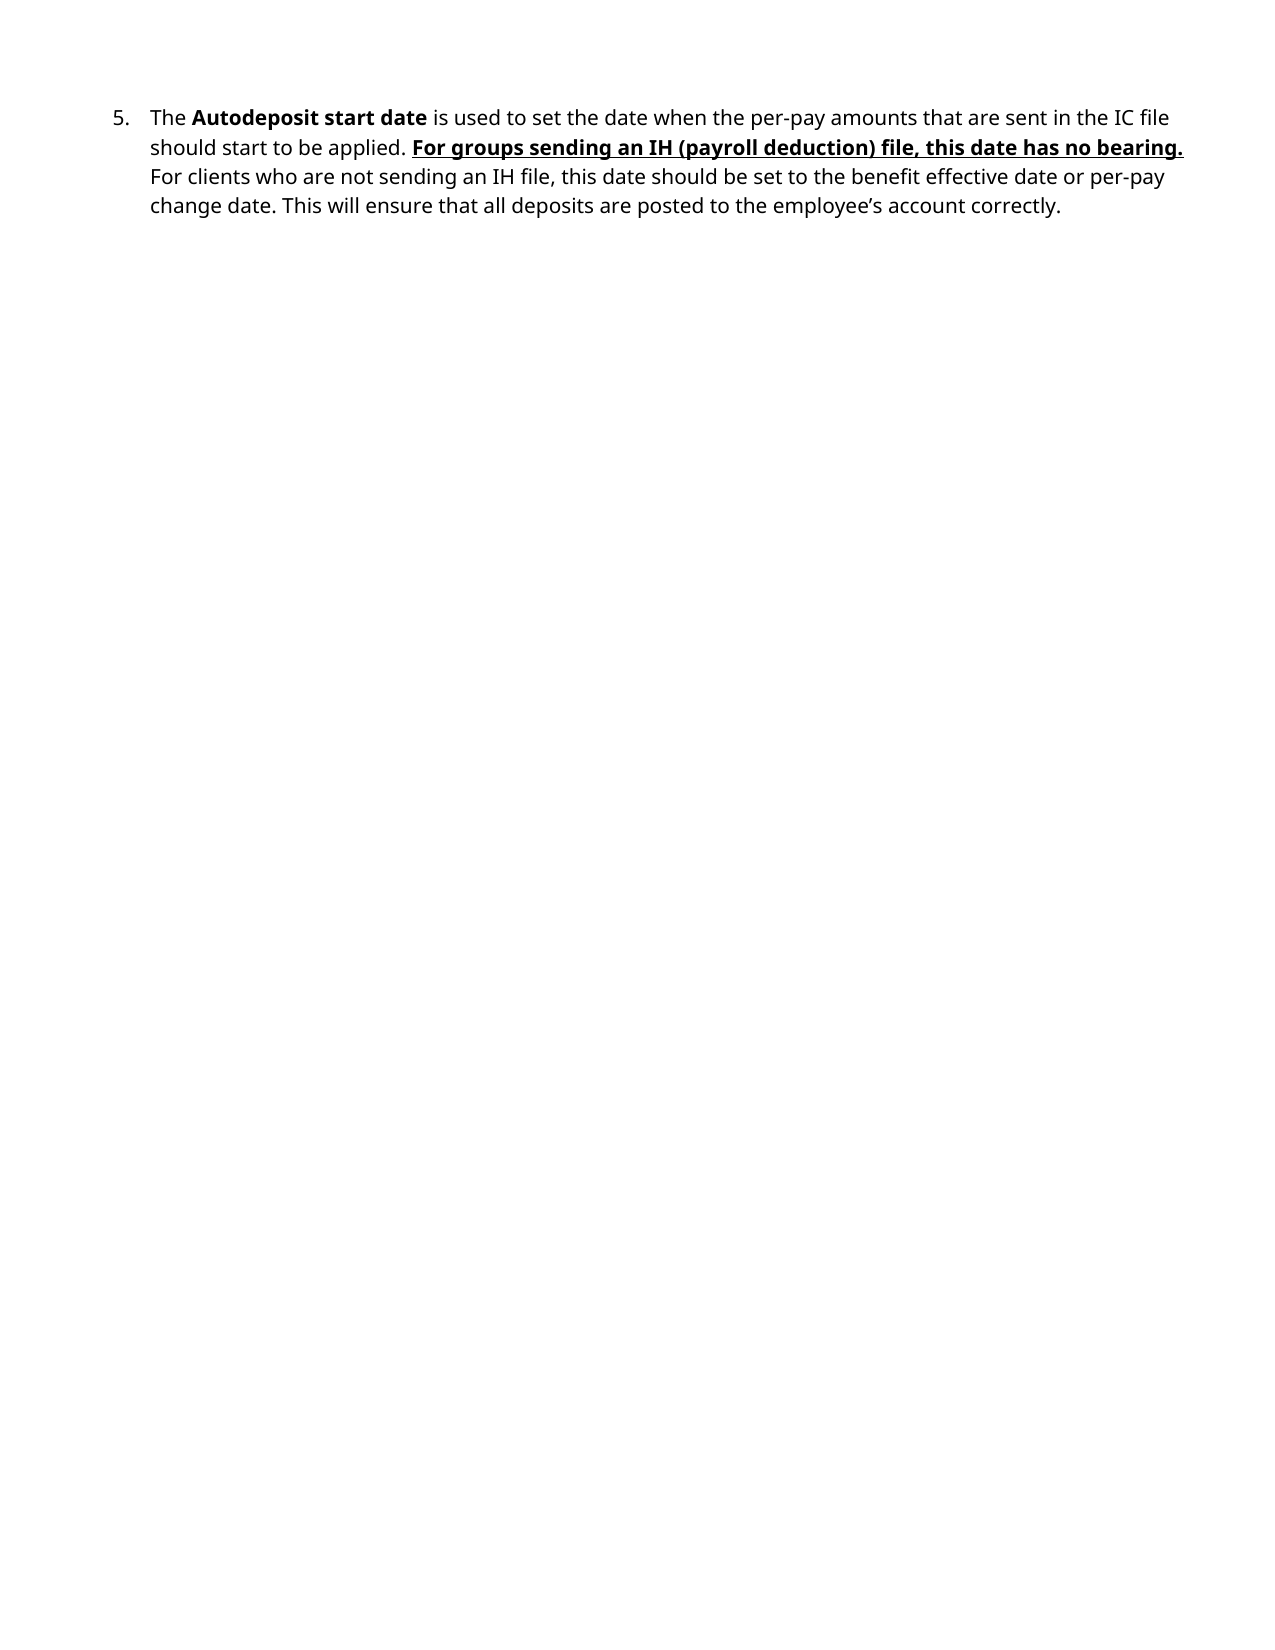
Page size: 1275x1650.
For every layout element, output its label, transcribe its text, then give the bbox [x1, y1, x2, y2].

list The Autodeposit start date is used to set the date when the per-pay amounts that are sent in the IC file should start to be applied. For groups sending an IH (payroll deduction) file, this date has no bearing. For clients who are not sending an IH file, this date should be set to the benefit effective date or per-pay change date. This will ensure that all deposits are posted to the employee’s account correctly. [112, 103, 1198, 220]
